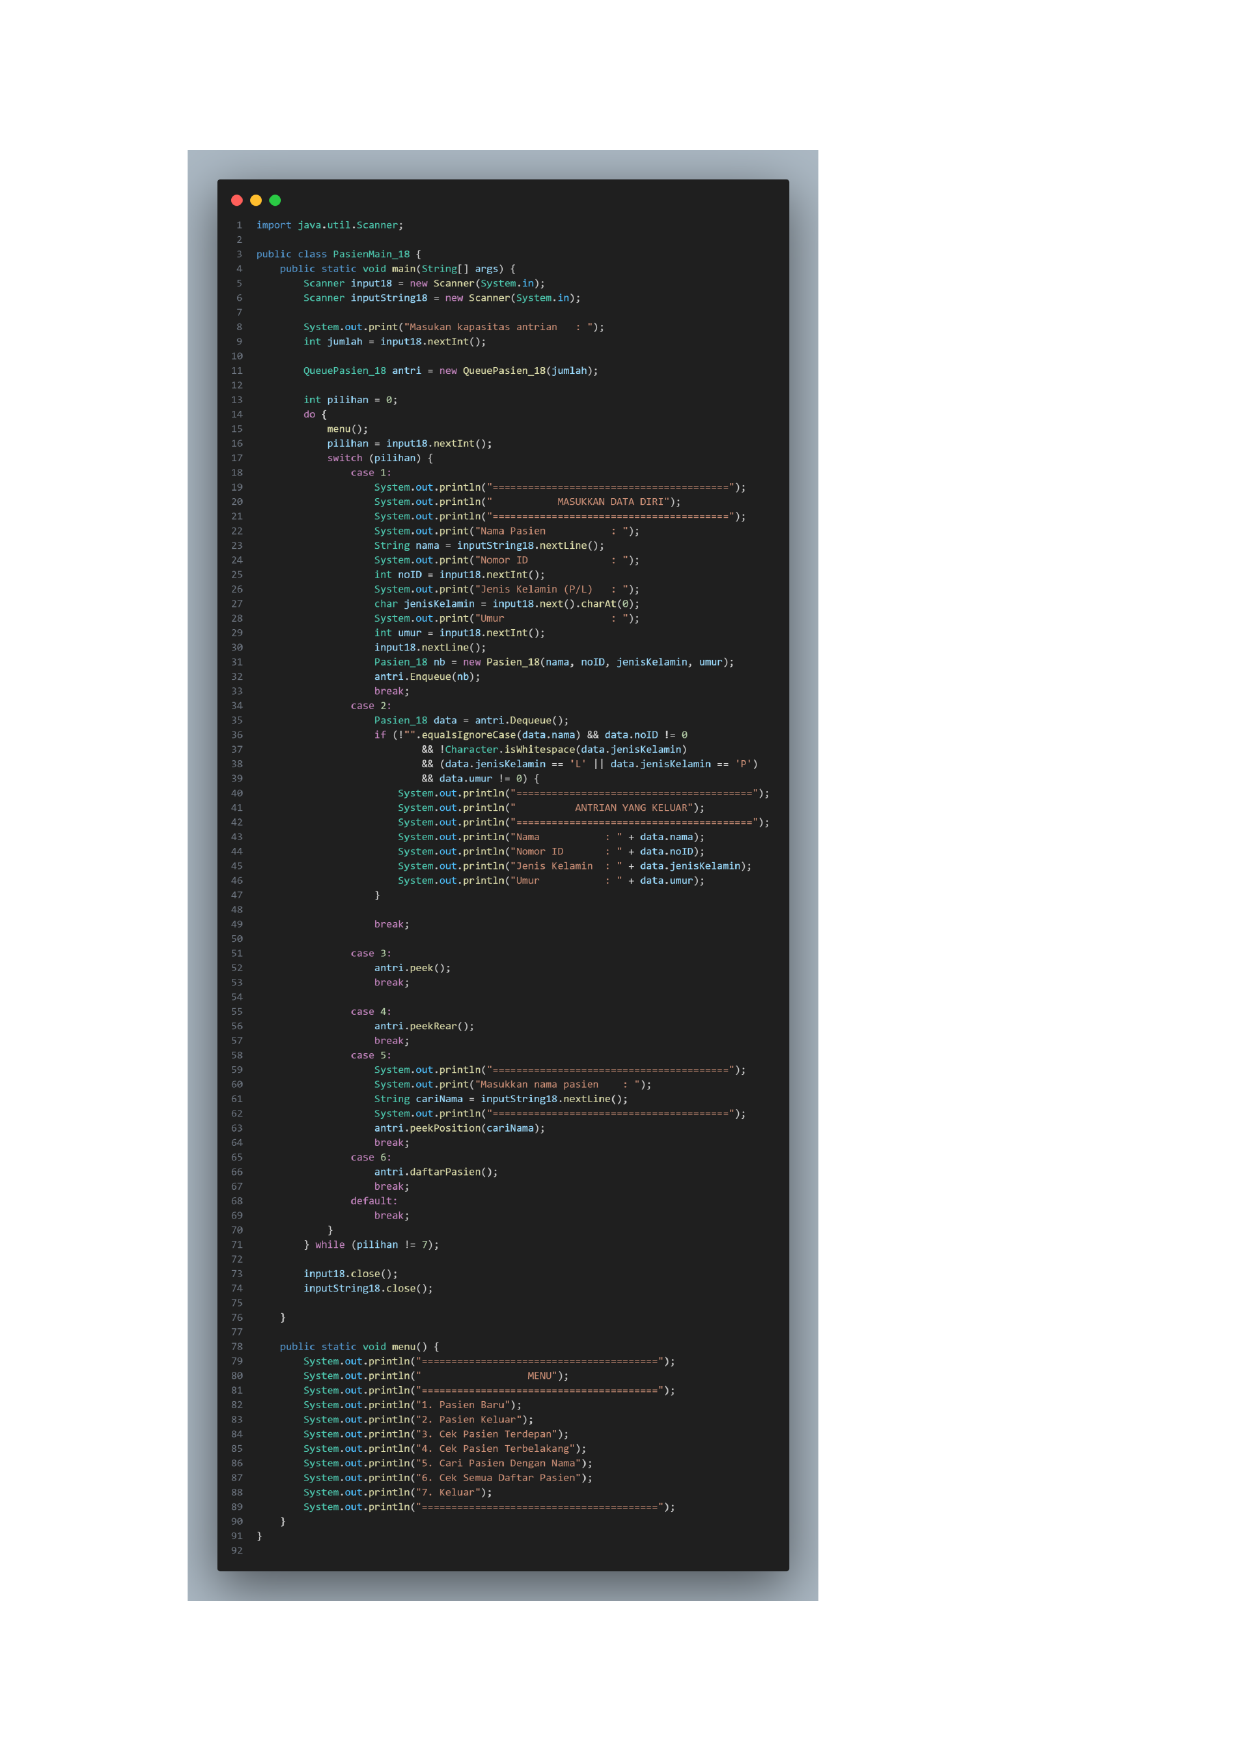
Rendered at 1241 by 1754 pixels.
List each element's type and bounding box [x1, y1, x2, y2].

picture [187, 150, 819, 1601]
